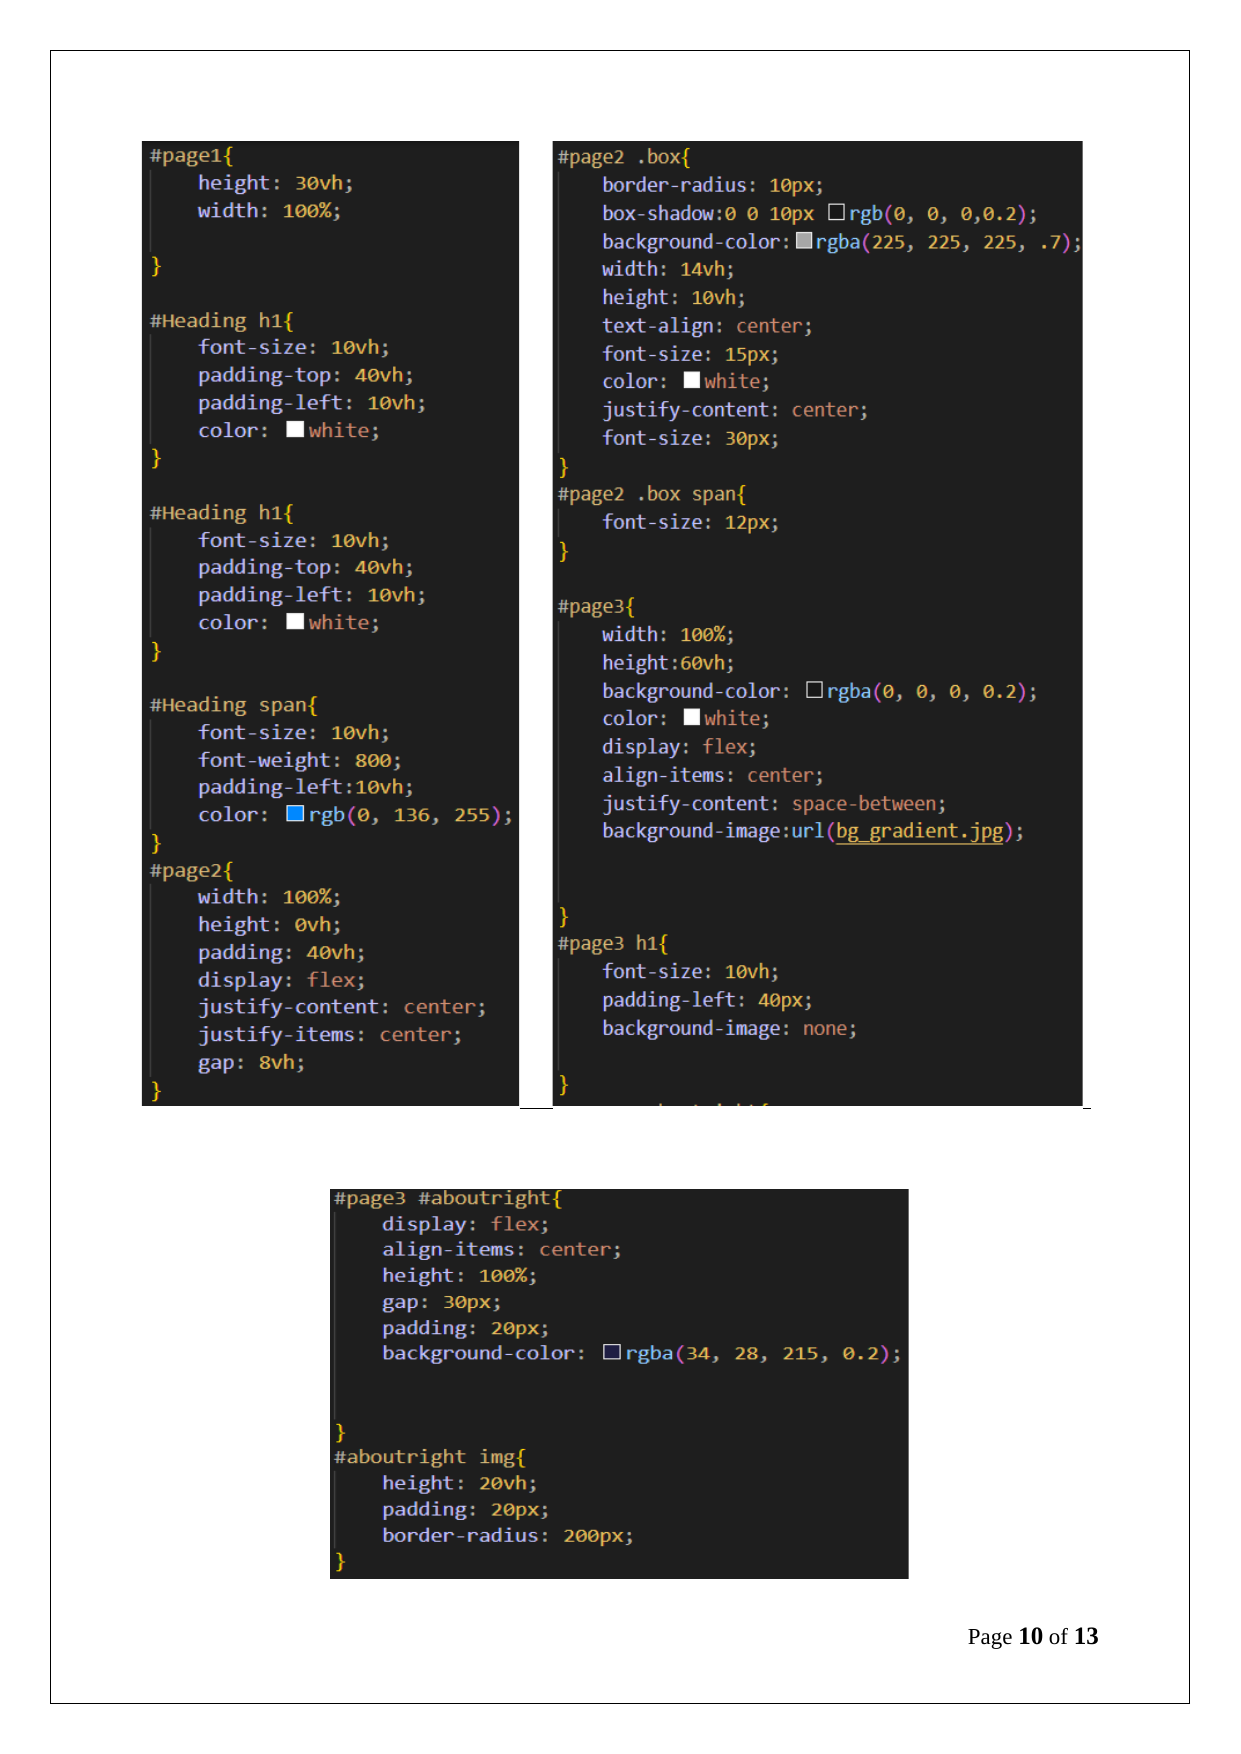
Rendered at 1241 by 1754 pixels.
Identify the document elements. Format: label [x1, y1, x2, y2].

picture [141, 141, 520, 1106]
picture [552, 141, 1083, 1106]
picture [330, 1189, 909, 1579]
